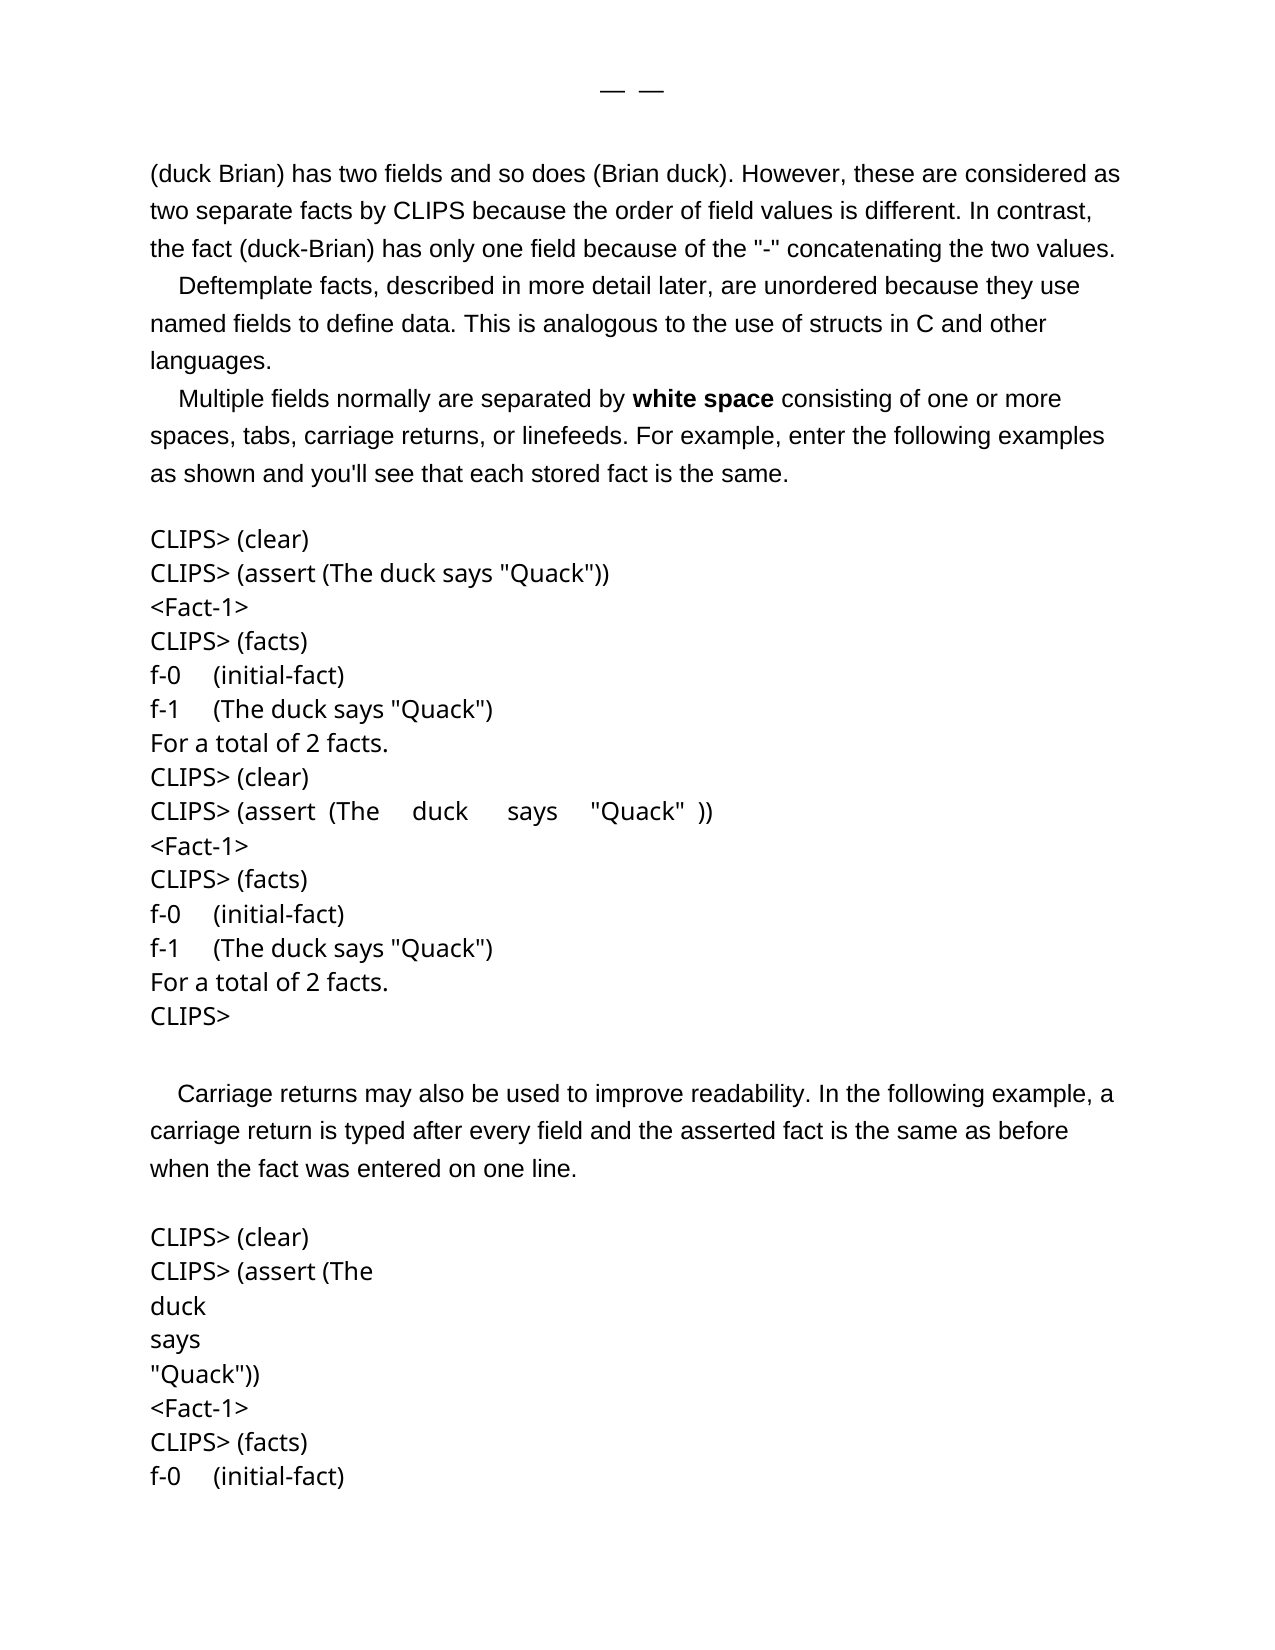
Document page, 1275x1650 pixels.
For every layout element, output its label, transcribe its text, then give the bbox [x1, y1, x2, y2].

text CLIPS> [150, 998, 1125, 1032]
text duck [150, 1288, 1125, 1322]
text f-0 (initial-fact) [150, 1458, 1125, 1492]
text f-0 (initial-fact) [150, 896, 1125, 930]
text Carriage returns may also be used to improve readability. In the following example, a carriage return is typed after every field and the asserted fact is the same as before when the fact was entered on one line. [150, 1070, 1125, 1182]
text f-1 (The duck says "Quack") [150, 692, 1125, 726]
text Multiple fields normally are separated by white space consisting of one or more spaces, tabs, carriage returns, or linefeeds. For example, enter the following examples as shown and you'll see that each stored fact is the same. [150, 375, 1125, 487]
text CLIPS> (clear) [150, 522, 1125, 556]
text CLIPS> (clear) [150, 1220, 1125, 1254]
text For a total of 2 facts. [150, 726, 1125, 760]
text f-0 (initial-fact) [150, 658, 1125, 692]
text CLIPS> (clear) [150, 760, 1125, 794]
text CLIPS> (assert (The [150, 1254, 1125, 1288]
text CLIPS> (facts) [150, 862, 1125, 896]
text CLIPS> (assert (The duck says "Quack" )) [150, 794, 1125, 828]
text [150, 150, 1125, 262]
text Deftemplate facts, described in more detail later, are unordered because they use named fields to define data. This is analogous to the use of structs in C and other languages. [150, 262, 1125, 375]
text <Fact-1> [150, 1390, 1125, 1424]
text <Fact-1> [150, 590, 1125, 624]
text f-1 (The duck says "Quack") [150, 930, 1125, 964]
text <Fact-1> [150, 828, 1125, 862]
text "Quack")) [150, 1356, 1125, 1390]
text CLIPS> (facts) [150, 624, 1125, 658]
text CLIPS> (assert (The duck says "Quack")) [150, 556, 1125, 590]
text says [150, 1322, 1125, 1356]
text CLIPS> (facts) [150, 1424, 1125, 1458]
text For a total of 2 facts. [150, 964, 1125, 998]
